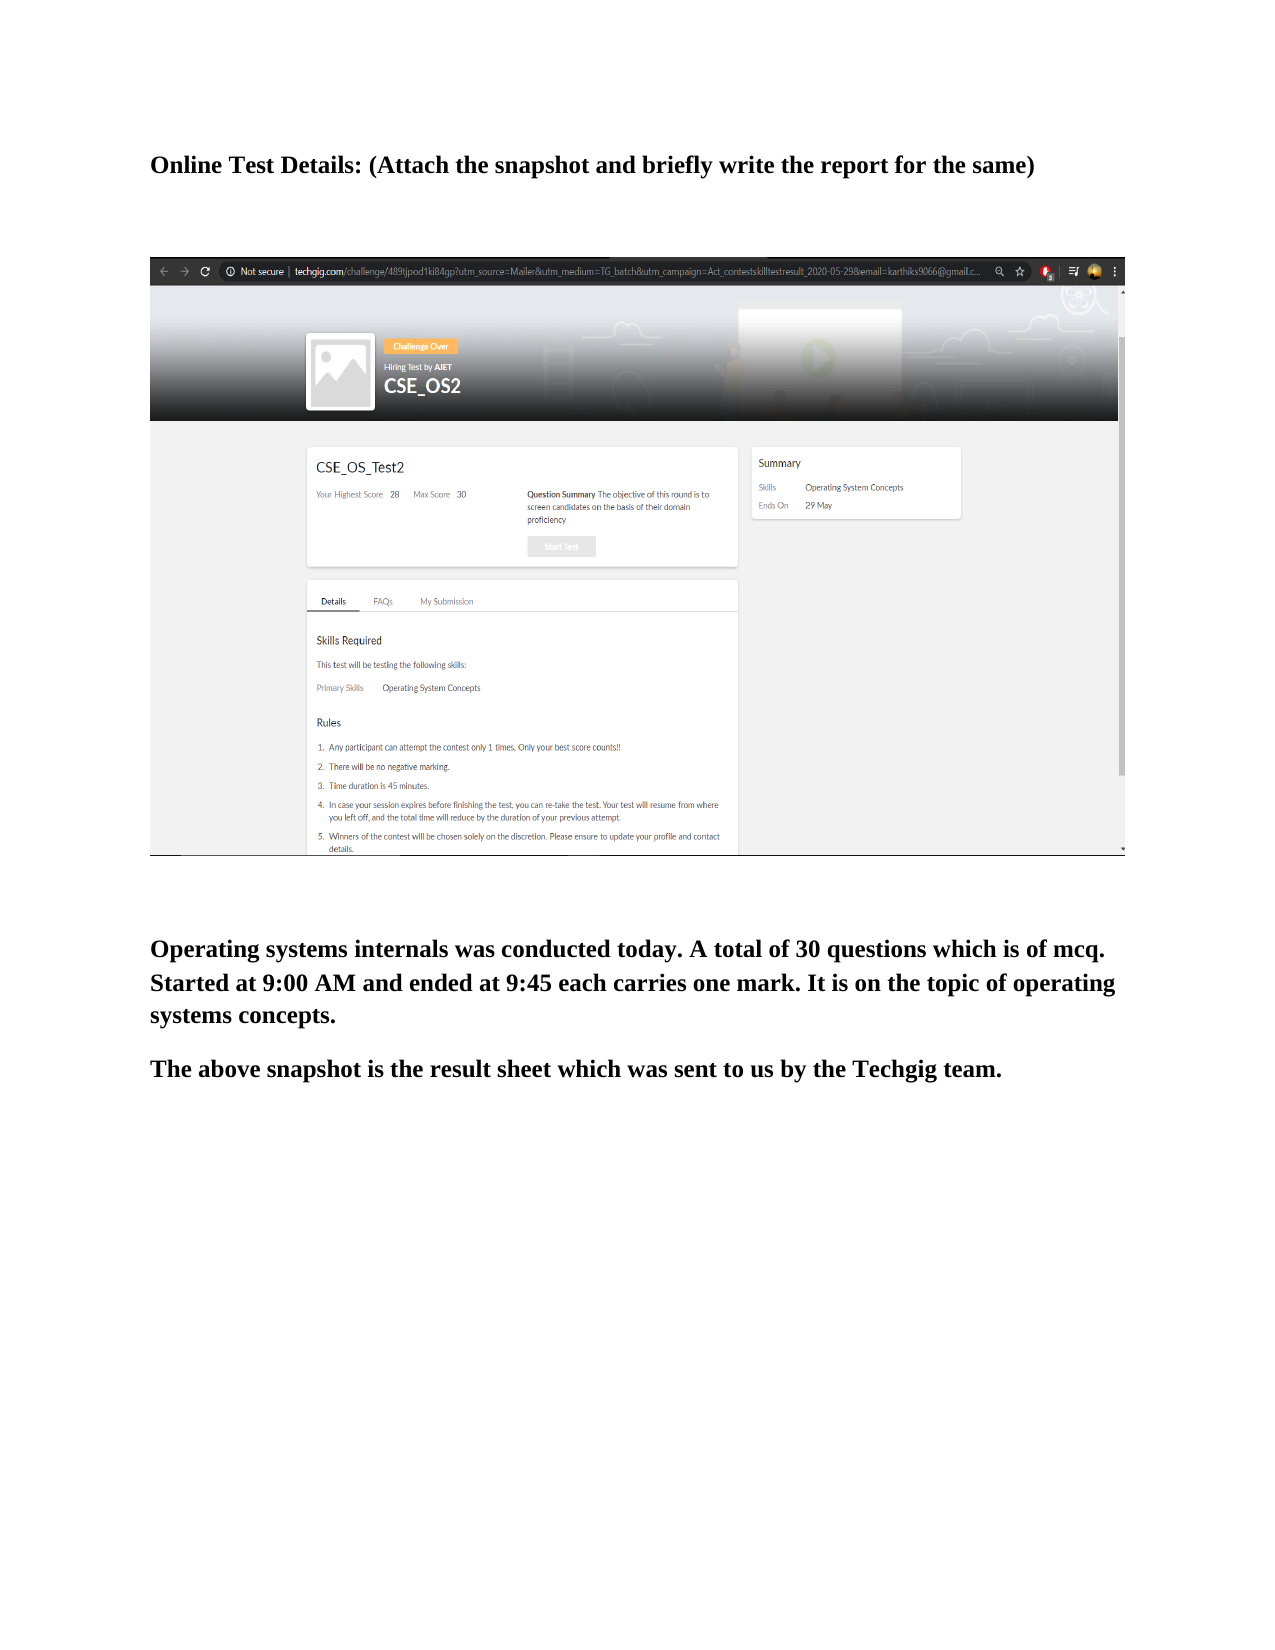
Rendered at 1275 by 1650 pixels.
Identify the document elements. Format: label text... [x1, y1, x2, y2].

picture [150, 257, 1125, 856]
text Online Test Details: (Attach the snapshot and briefly write the report for the same) [150, 150, 1125, 179]
text Operating systems internals was conducted today. A total of 30 questions which is of mcq. Started at 9:00 AM and ended at 9:45 each carries one mark. It is on the topic of operating systems concepts. [150, 934, 1125, 1029]
text The above snapshot is the result sheet which was sent to us by the Techgig team. [150, 1054, 1125, 1083]
